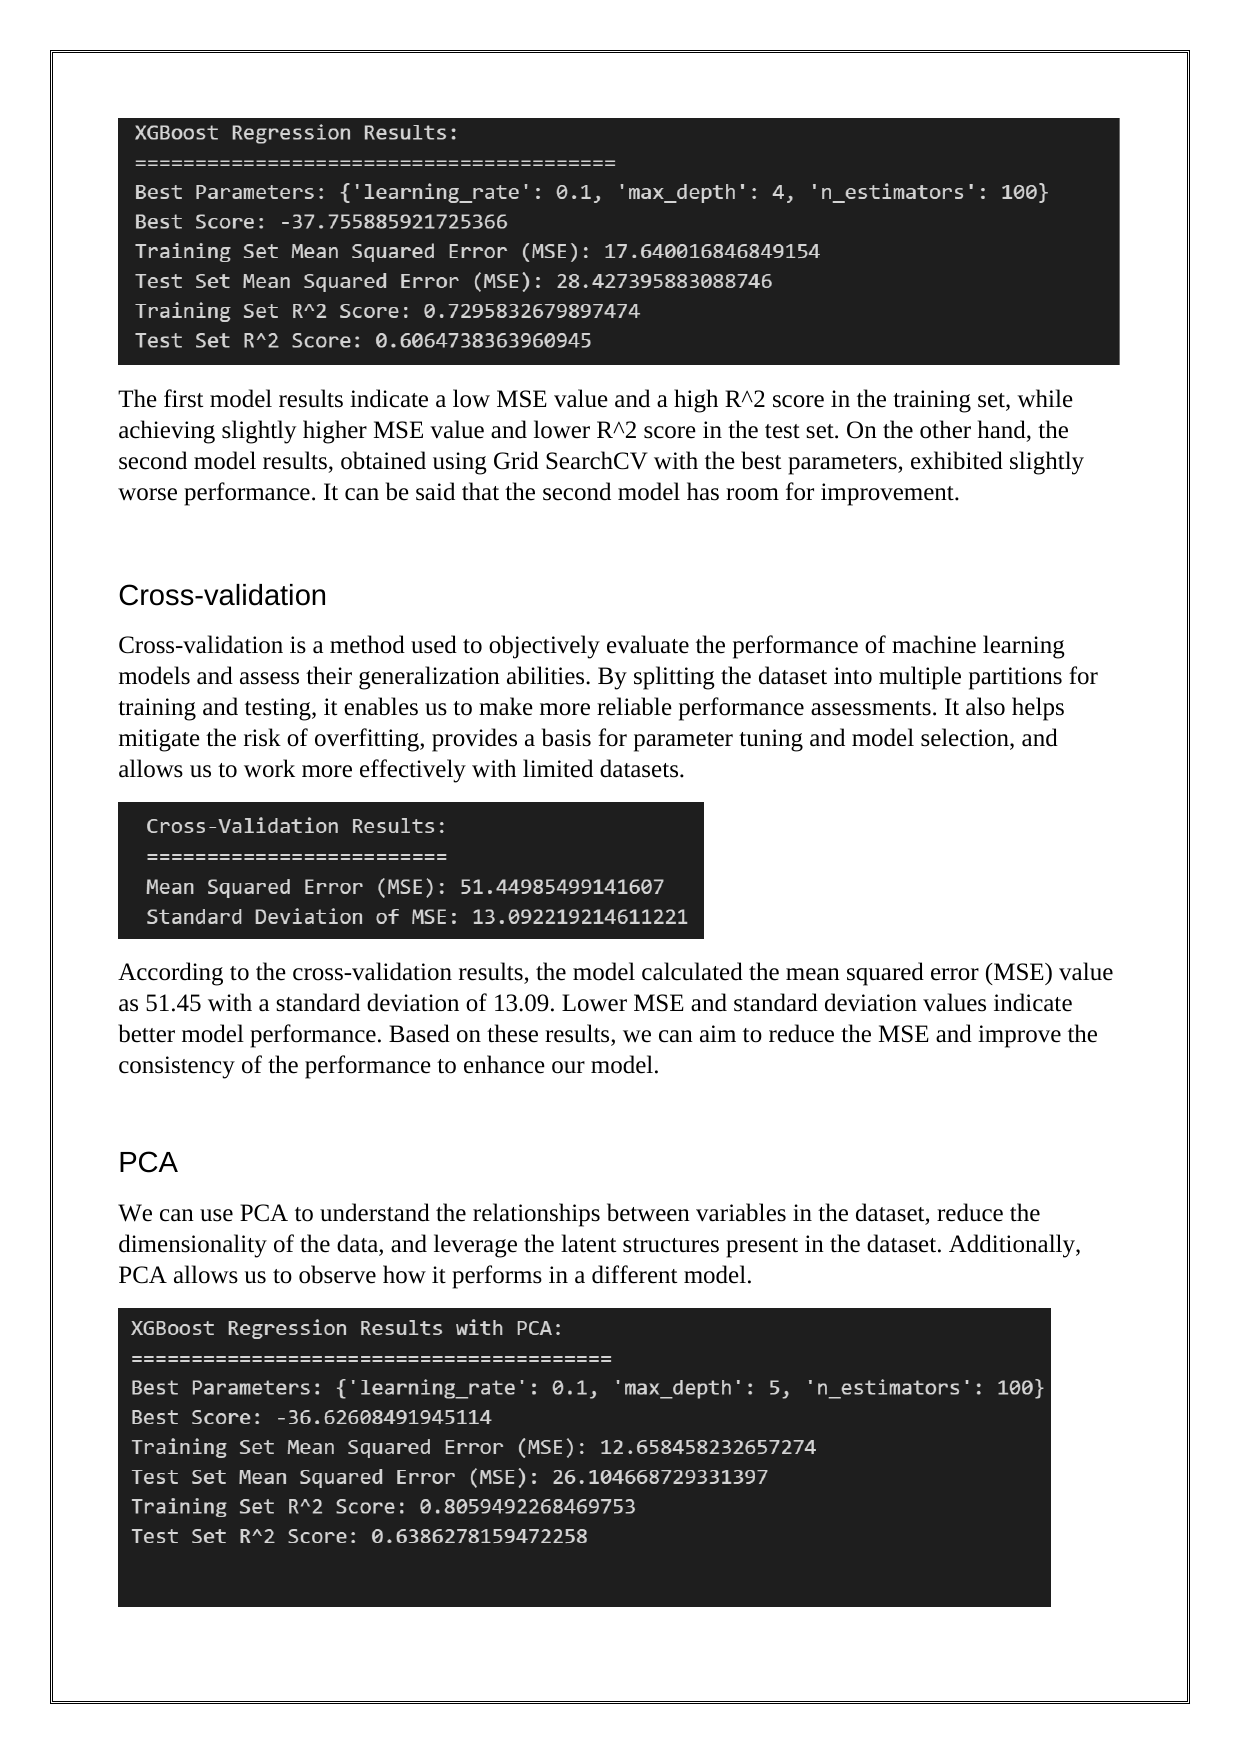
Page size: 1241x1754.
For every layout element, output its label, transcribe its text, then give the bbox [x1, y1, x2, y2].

text We can use PCA to understand the relationships between variables in the dataset, reduce the dimensionality of the data, and leverage the latent structures present in the dataset. Additionally, PCA allows us to observe how it performs in a different model. [118, 1198, 1122, 1289]
text According to the cross-validation results, the model calculated the mean squared error (MSE) value as 51.45 with a standard deviation of 13.09. Lower MSE and standard deviation values indicate better model performance. Based on these results, we can aim to reduce the MSE and improve the consistency of the performance to enhance our model. [118, 957, 1122, 1079]
text PCA [118, 1146, 1122, 1179]
text Cross-validation is a method used to objectively evaluate the performance of machine learning models and assess their generalization abilities. By splitting the dataset into multiple partitions for training and testing, it enables us to make more reliable performance assessments. It also helps mitigate the risk of overfitting, provides a basis for parameter tuning and model selection, and allows us to work more effectively with limited datasets. [118, 630, 1122, 783]
picture [118, 118, 1120, 365]
picture [118, 1308, 1051, 1607]
text The first model results indicate a low MSE value and a high R^2 score in the training set, while achieving slightly higher MSE value and lower R^2 score in the test set. On the other hand, the second model results, obtained using Grid SearchCV with the best parameters, exhibited slightly worse performance. It can be said that the second model has room for improvement. [118, 384, 1122, 506]
text Cross-validation [118, 577, 1122, 611]
picture [118, 802, 704, 939]
